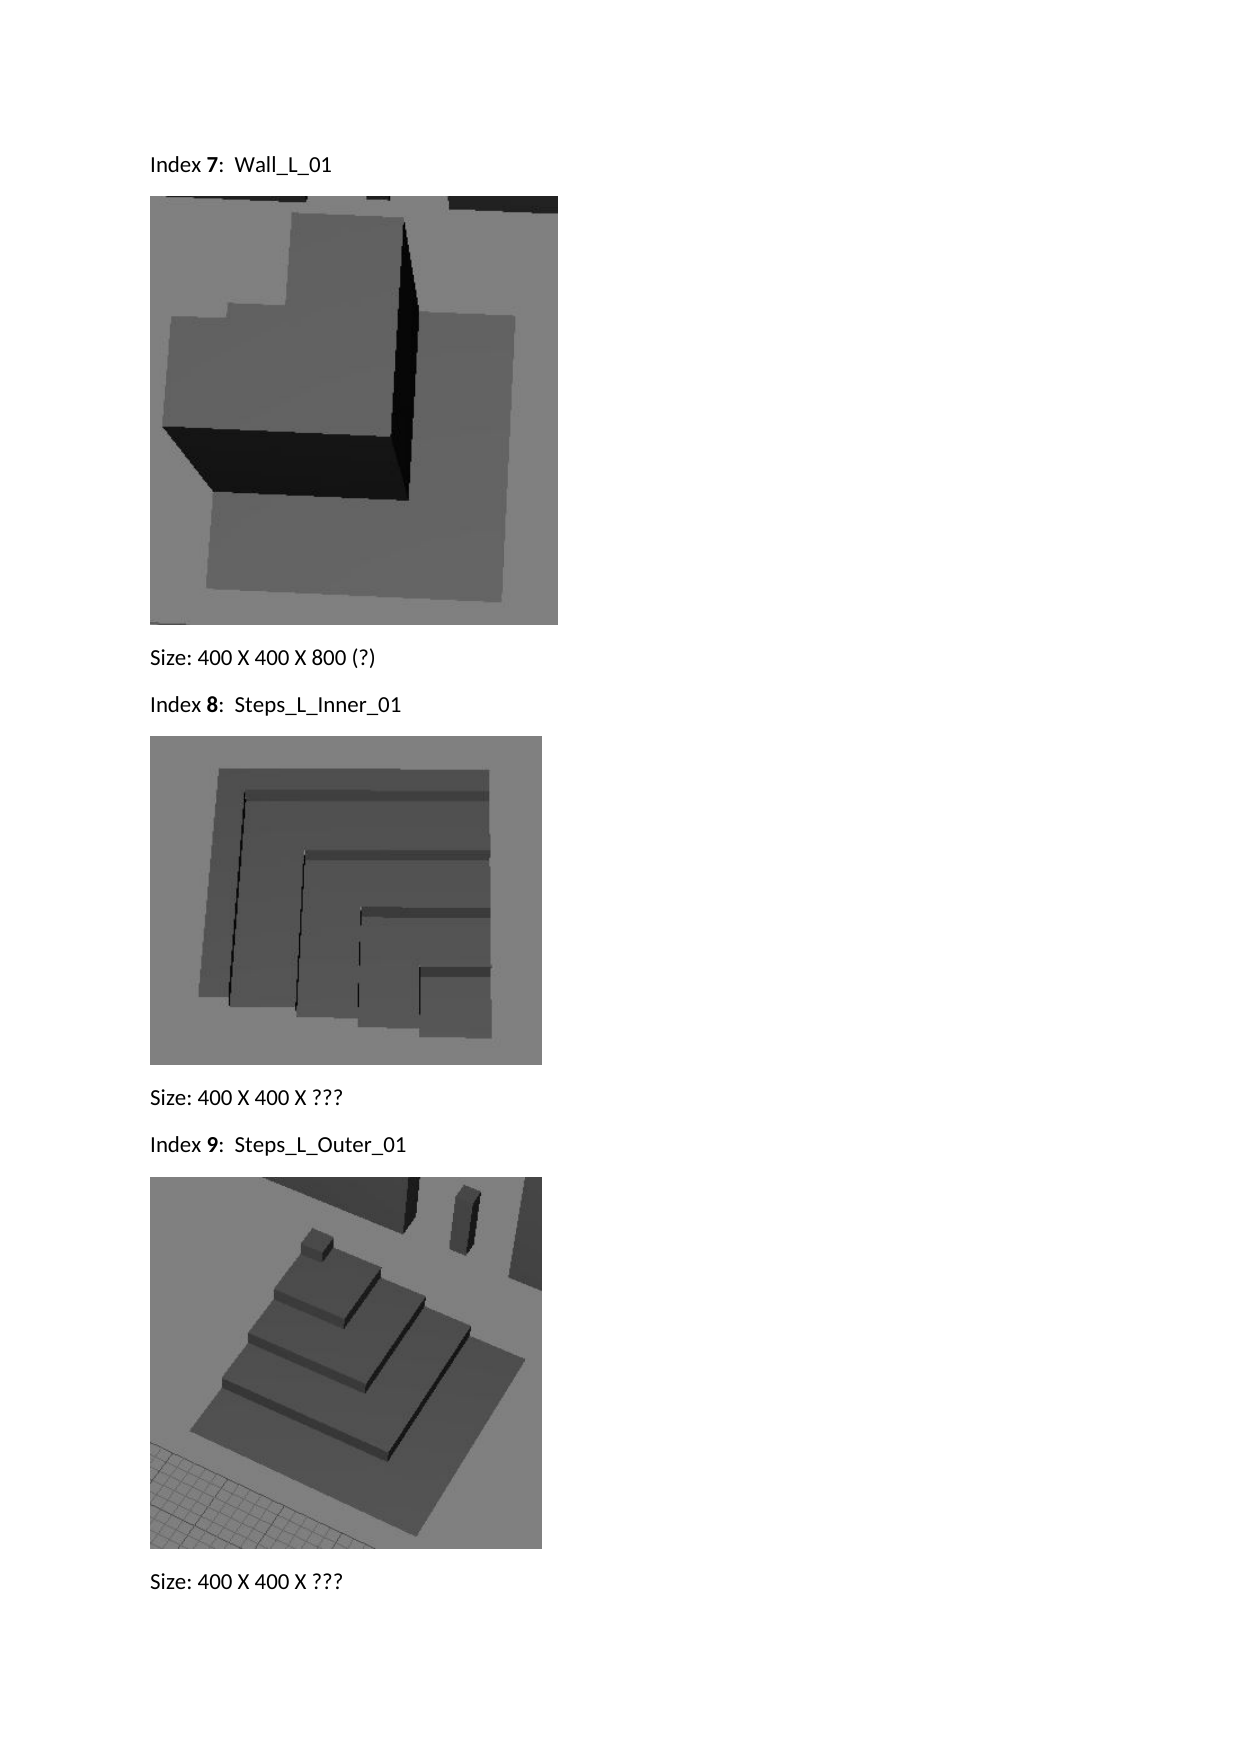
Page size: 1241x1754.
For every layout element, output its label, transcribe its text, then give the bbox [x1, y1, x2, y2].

text Index 9: Steps_L_Outer_01 [150, 1130, 1090, 1158]
text Size: 400 X 400 X ??? [150, 1083, 1090, 1112]
picture [150, 1177, 542, 1549]
text Index 7: Wall_L_01 [150, 150, 1090, 178]
text Size: 400 X 400 X ??? [150, 1567, 1090, 1596]
text Index 8: Steps_L_Inner_01 [150, 690, 1090, 718]
picture [150, 736, 542, 1065]
text Size: 400 X 400 X 800 (?) [150, 643, 1090, 671]
picture [150, 196, 558, 625]
